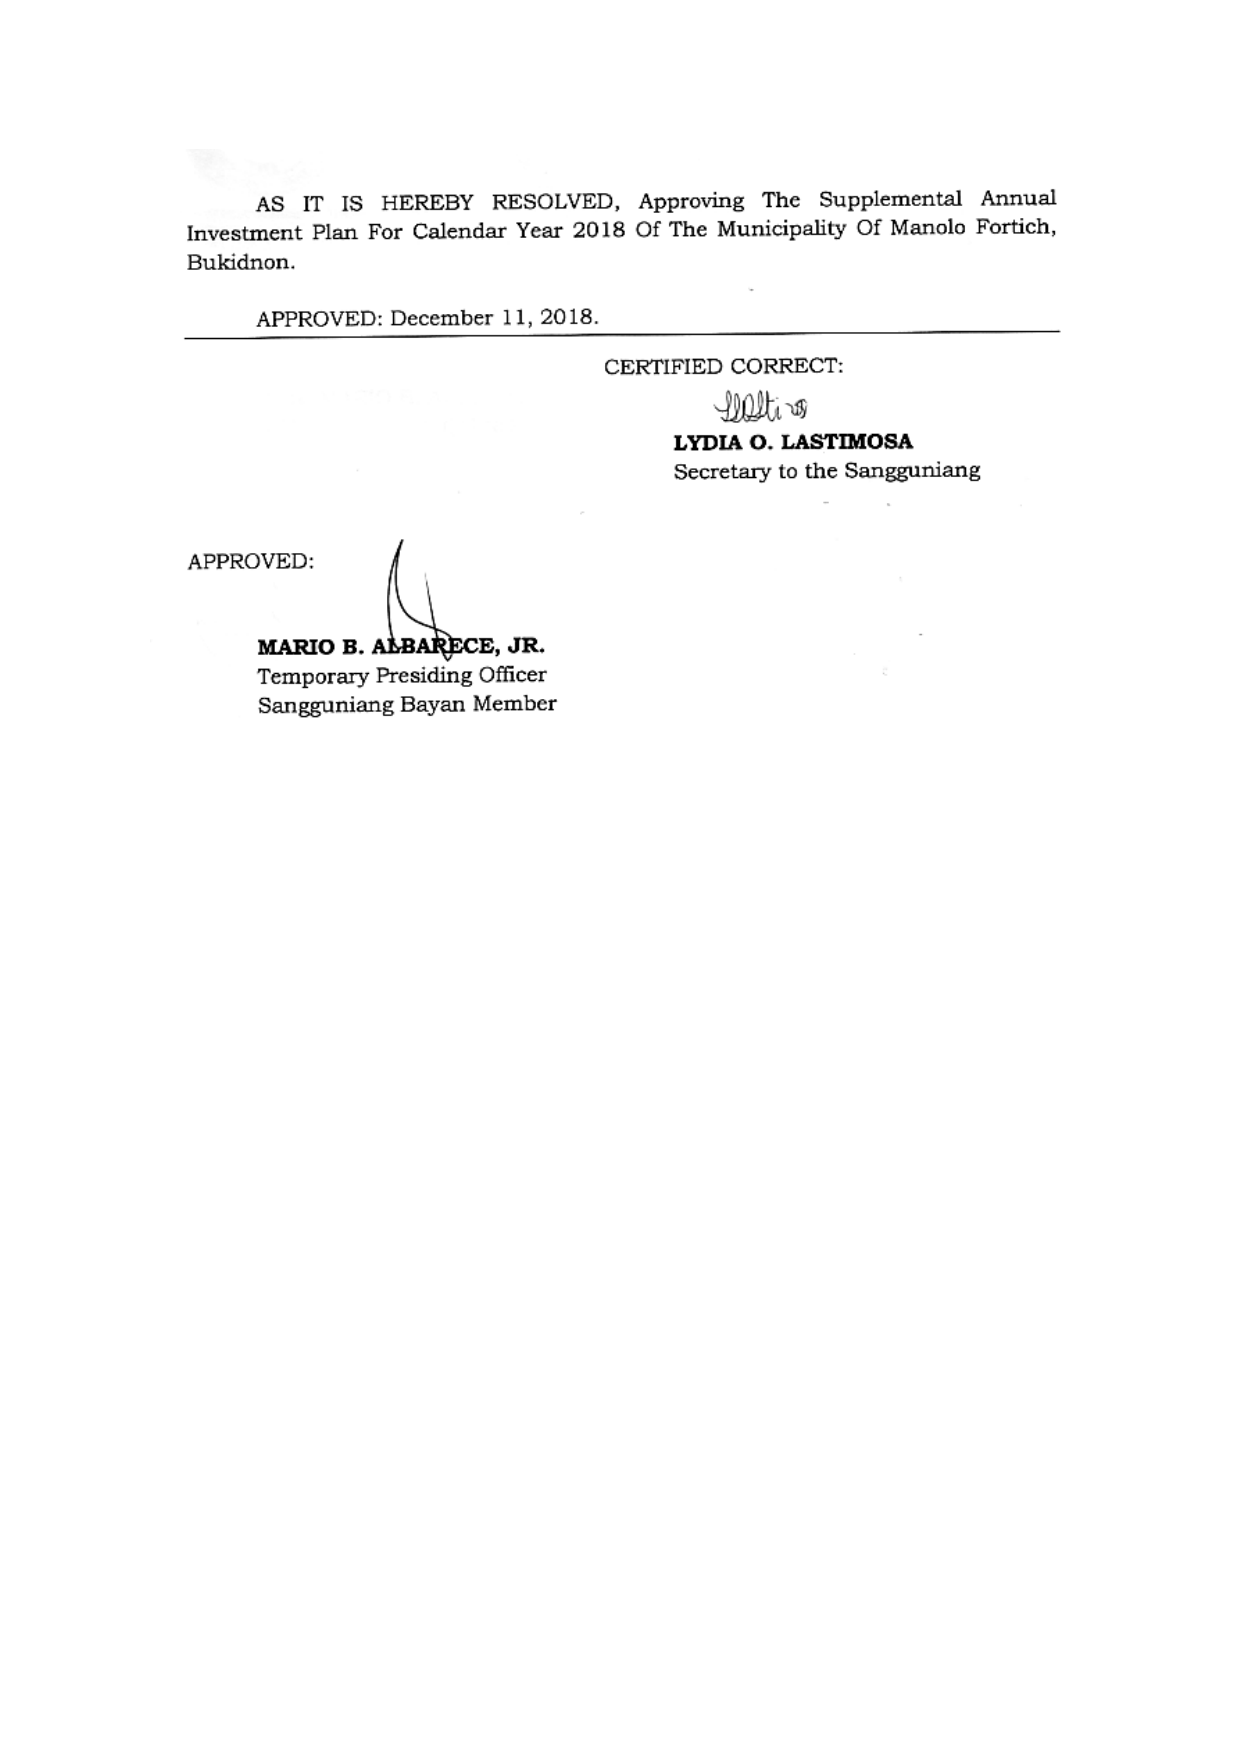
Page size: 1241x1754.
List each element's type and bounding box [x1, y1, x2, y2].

picture [150, 149, 1090, 755]
